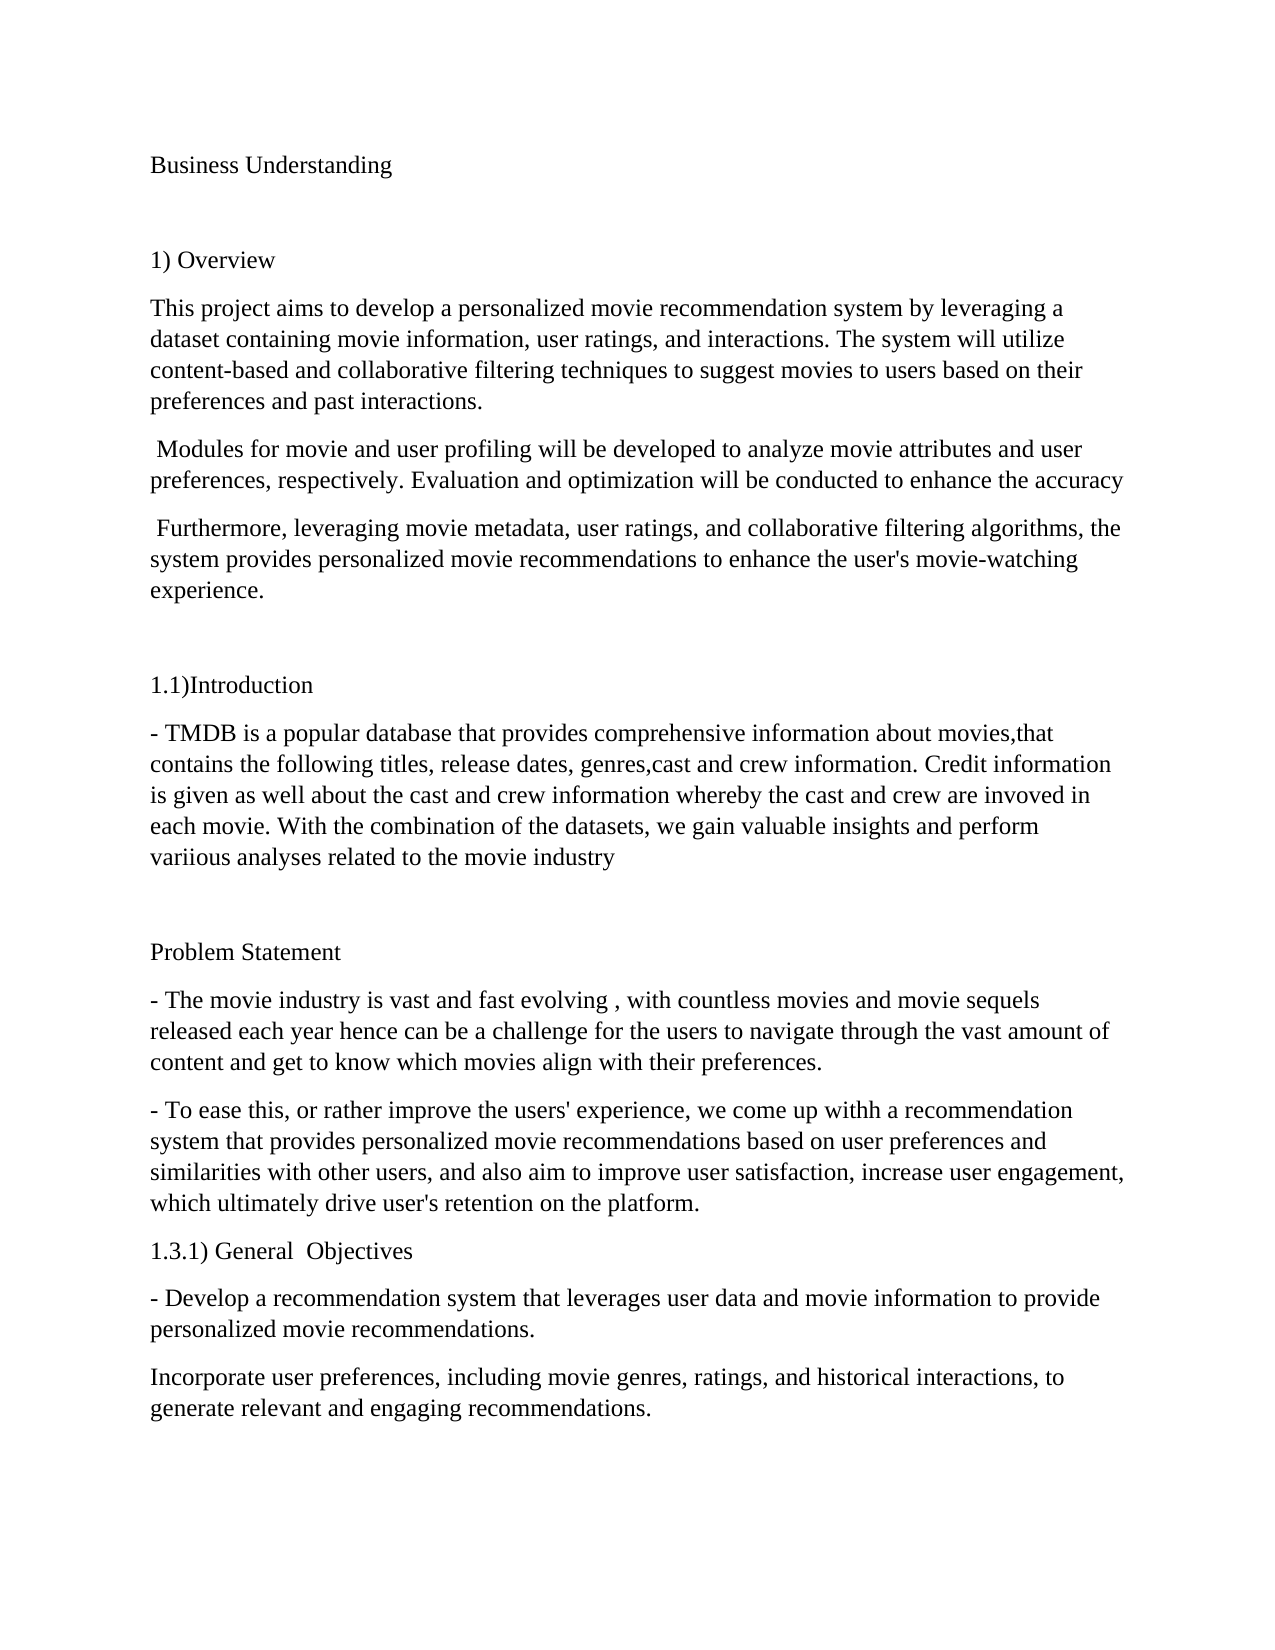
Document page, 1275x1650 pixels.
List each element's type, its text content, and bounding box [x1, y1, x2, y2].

text - To ease this, or rather improve the users' experience, we come up withh a recommendation system that provides personalized movie recommendations based on user preferences and similarities with other users, and also aim to improve user satisfaction, increase user engagement, which ultimately drive user's retention on the platform. [150, 1095, 1125, 1217]
text - Develop a recommendation system that leverages user data and movie information to provide personalized movie recommendations. [150, 1283, 1125, 1343]
text Incorporate user preferences, including movie genres, ratings, and historical interactions, to generate relevant and engaging recommendations. [150, 1362, 1125, 1422]
text Business Understanding [150, 150, 1125, 179]
text - The movie industry is vast and fast evolving , with countless movies and movie sequels released each year hence can be a challenge for the users to navigate through the vast amount of content and get to know which movies align with their preferences. [150, 985, 1125, 1076]
text 1.3.1) General Objectives [150, 1236, 1125, 1264]
text This project aims to develop a personalized movie recommendation system by leveraging a dataset containing movie information, user ratings, and interactions. The system will utilize content-based and collaborative filtering techniques to suggest movies to users based on their preferences and past interactions. [150, 293, 1125, 415]
text Furthermore, leveraging movie metadata, user ratings, and collaborative filtering algorithms, the system provides personalized movie recommendations to enhance the user's movie-watching experience. [150, 513, 1125, 603]
text - TMDB is a popular database that provides comprehensive information about movies,that contains the following titles, release dates, genres,cast and crew information. Credit information is given as well about the cast and crew information whereby the cast and crew are invoved in each movie. With the combination of the datasets, we gain valuable insights and perform variious analyses related to the movie industry [150, 718, 1125, 871]
text Modules for movie and user profiling will be developed to analyze movie attributes and user preferences, respectively. Evaluation and optimization will be conducted to enhance the accuracy [150, 434, 1125, 494]
text Problem Statement [150, 937, 1125, 966]
text 1) Overview [150, 245, 1125, 274]
text 1.1)Introduction [150, 670, 1125, 699]
